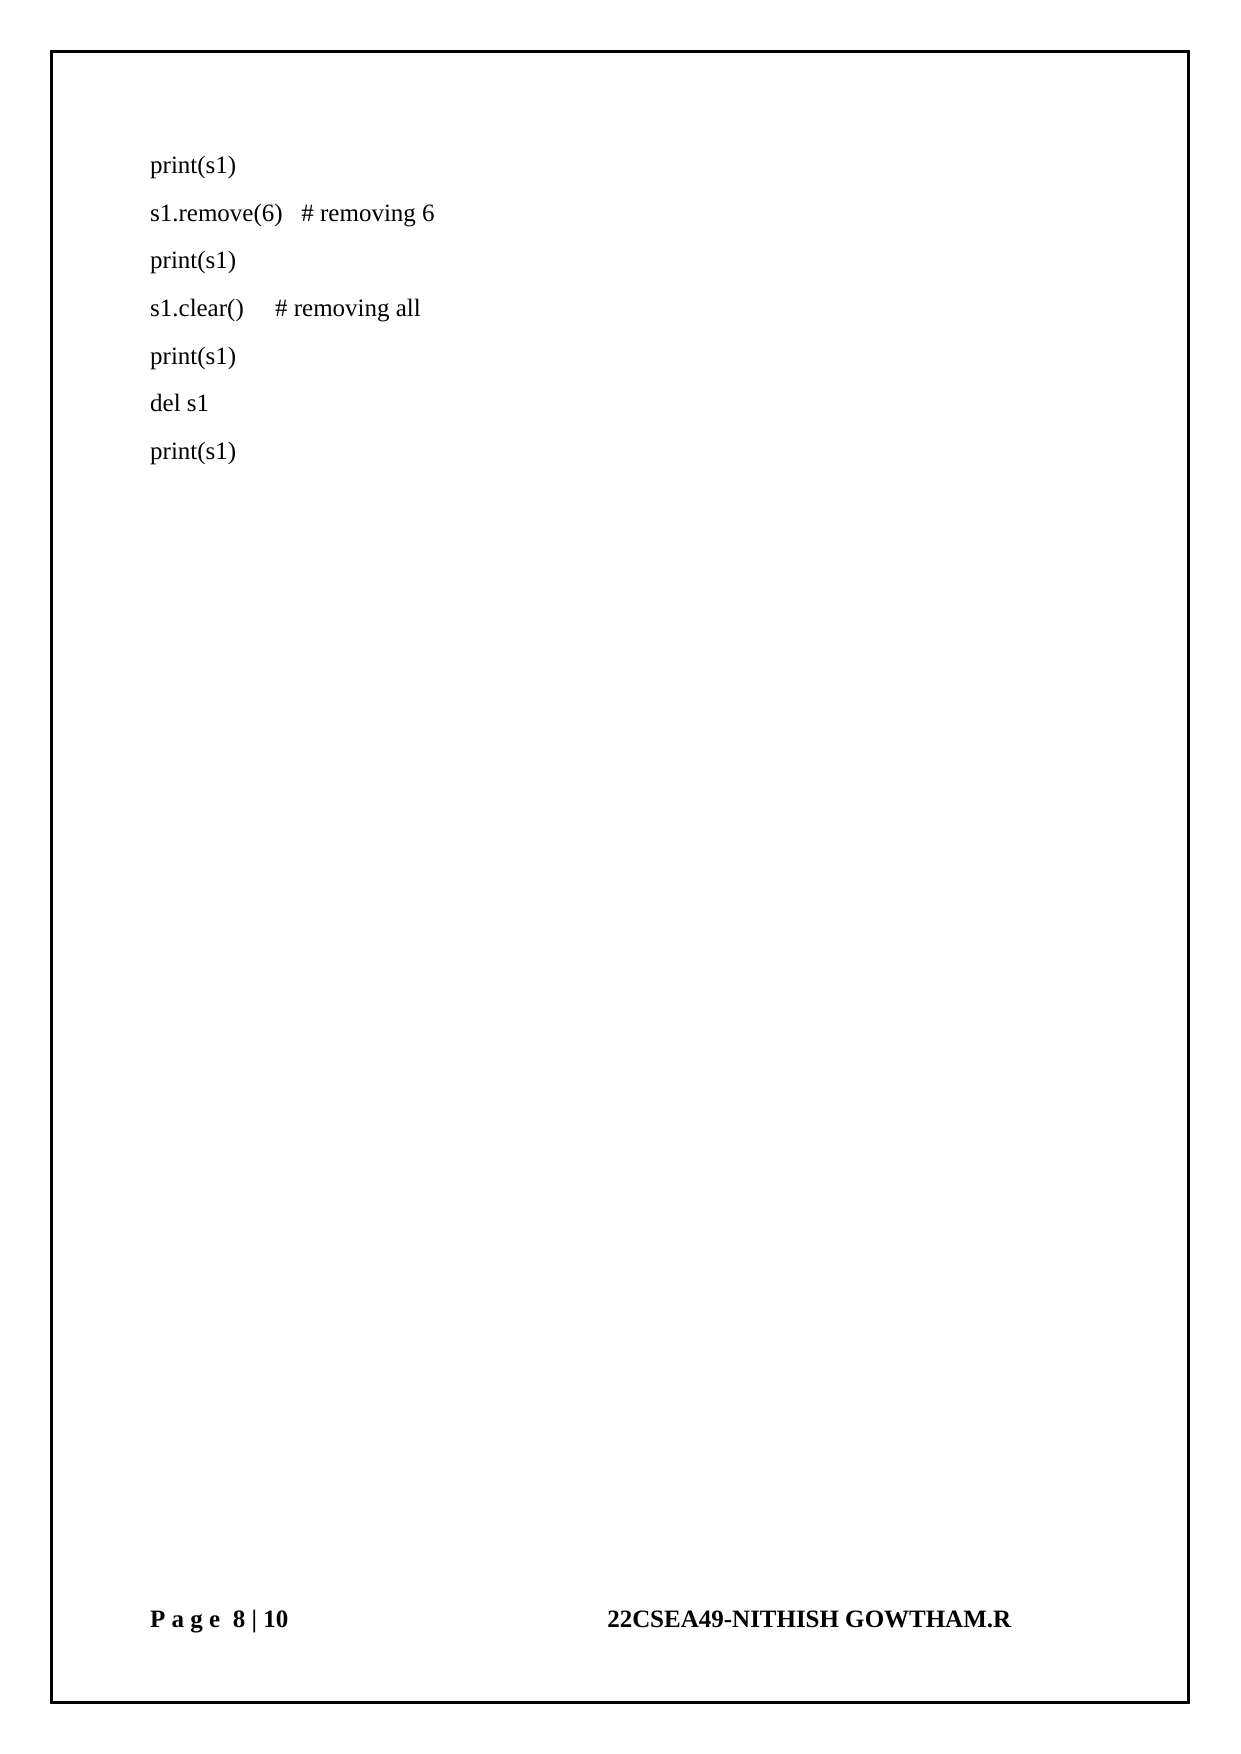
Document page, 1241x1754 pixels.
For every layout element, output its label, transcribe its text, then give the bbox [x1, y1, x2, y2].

text print(s1) [150, 341, 1090, 369]
text print(s1) [150, 150, 1090, 179]
text s1.clear() # removing all [150, 293, 1090, 322]
text print(s1) [150, 245, 1090, 274]
text del s1 [150, 388, 1090, 417]
text s1.remove(6) # removing 6 [150, 198, 1090, 226]
text print(s1) [150, 436, 1090, 465]
